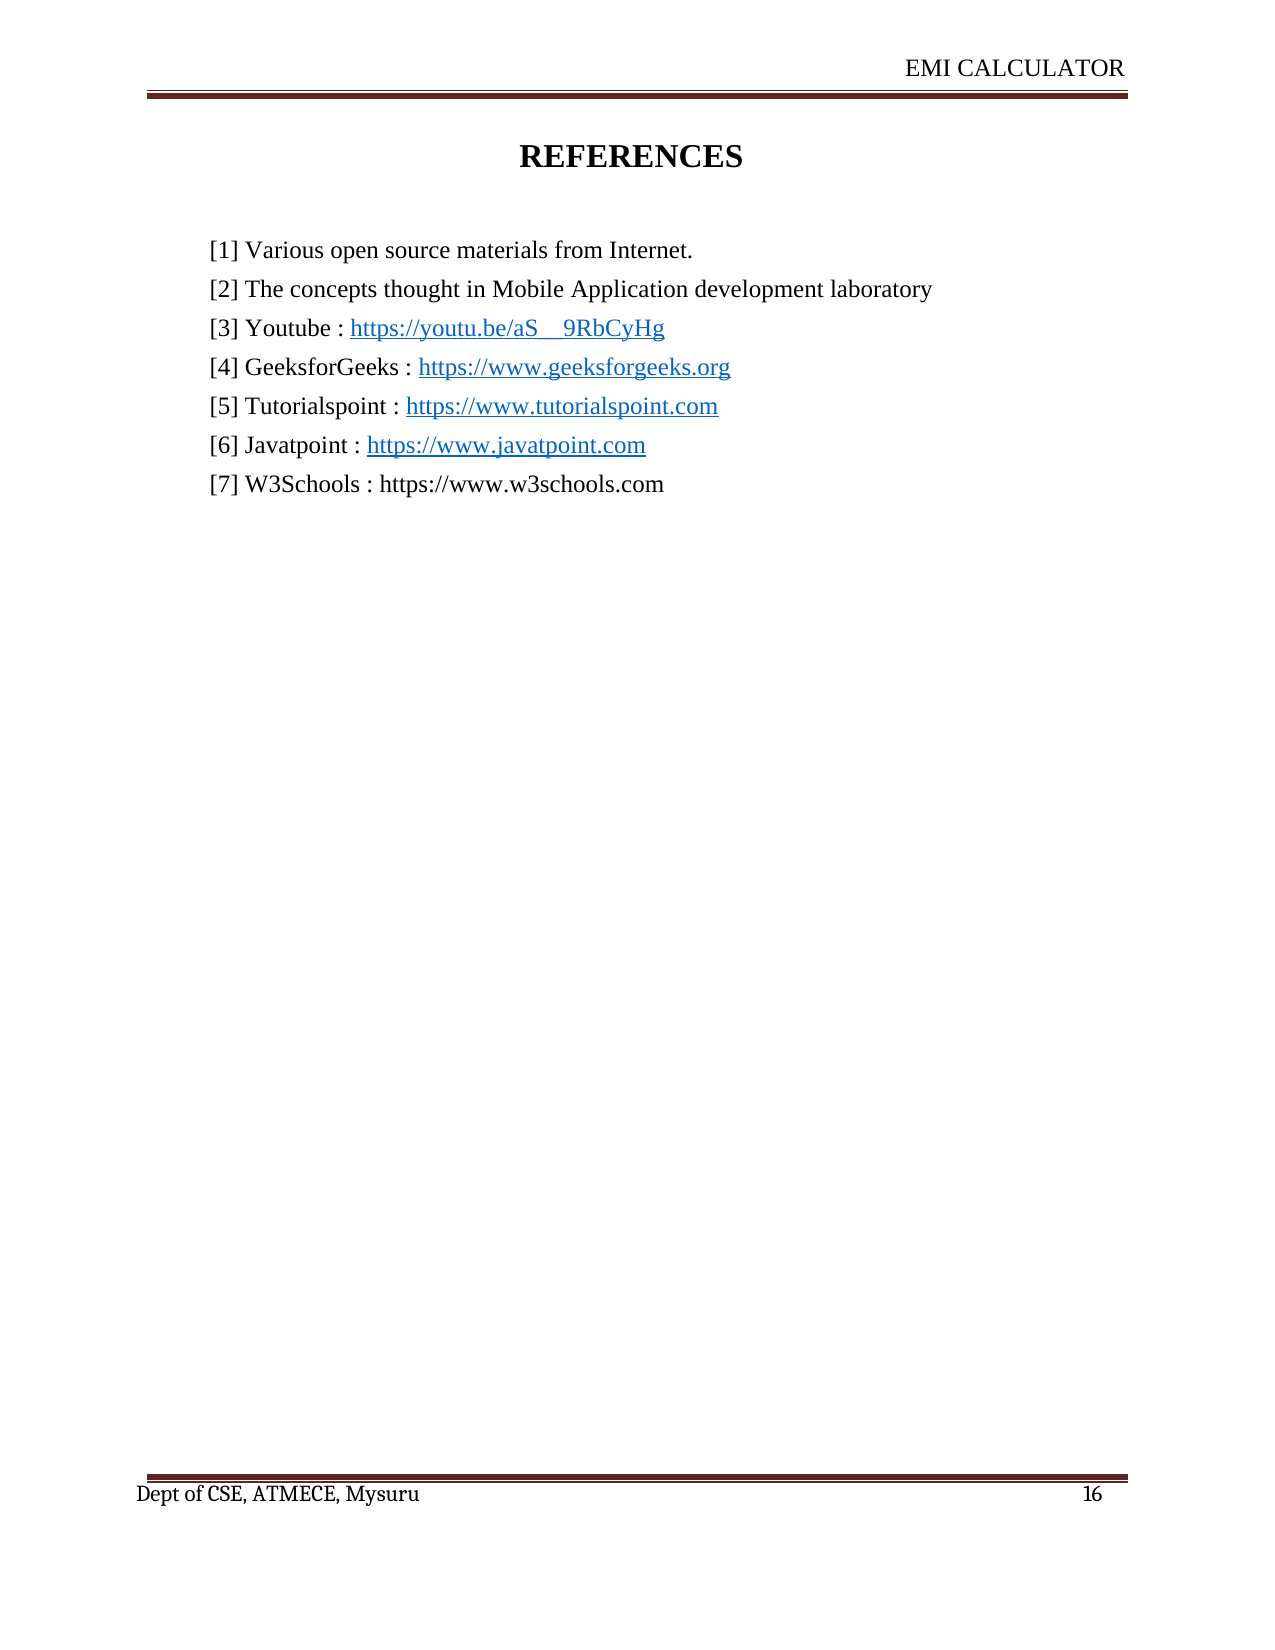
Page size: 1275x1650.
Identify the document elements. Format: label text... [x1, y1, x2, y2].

text [4] GeeksforGeeks : https://www.geeksforgeeks.org [209, 352, 1126, 381]
text [2] The concepts thought in Mobile Application development laboratory [209, 274, 1126, 303]
text [5] Tutorialspoint : https://www.tutorialspoint.com [209, 391, 1126, 420]
text [3] Youtube : https://youtu.be/aS__9RbCyHg [209, 313, 1126, 342]
text [6] Javatpoint : https://www.javatpoint.com [209, 430, 1126, 459]
subtitle REFERENCES [136, 136, 1126, 174]
text [7] W3Schools : https://www.w3schools.com [209, 469, 1126, 498]
text [1] Various open source materials from Internet. [209, 235, 1126, 263]
